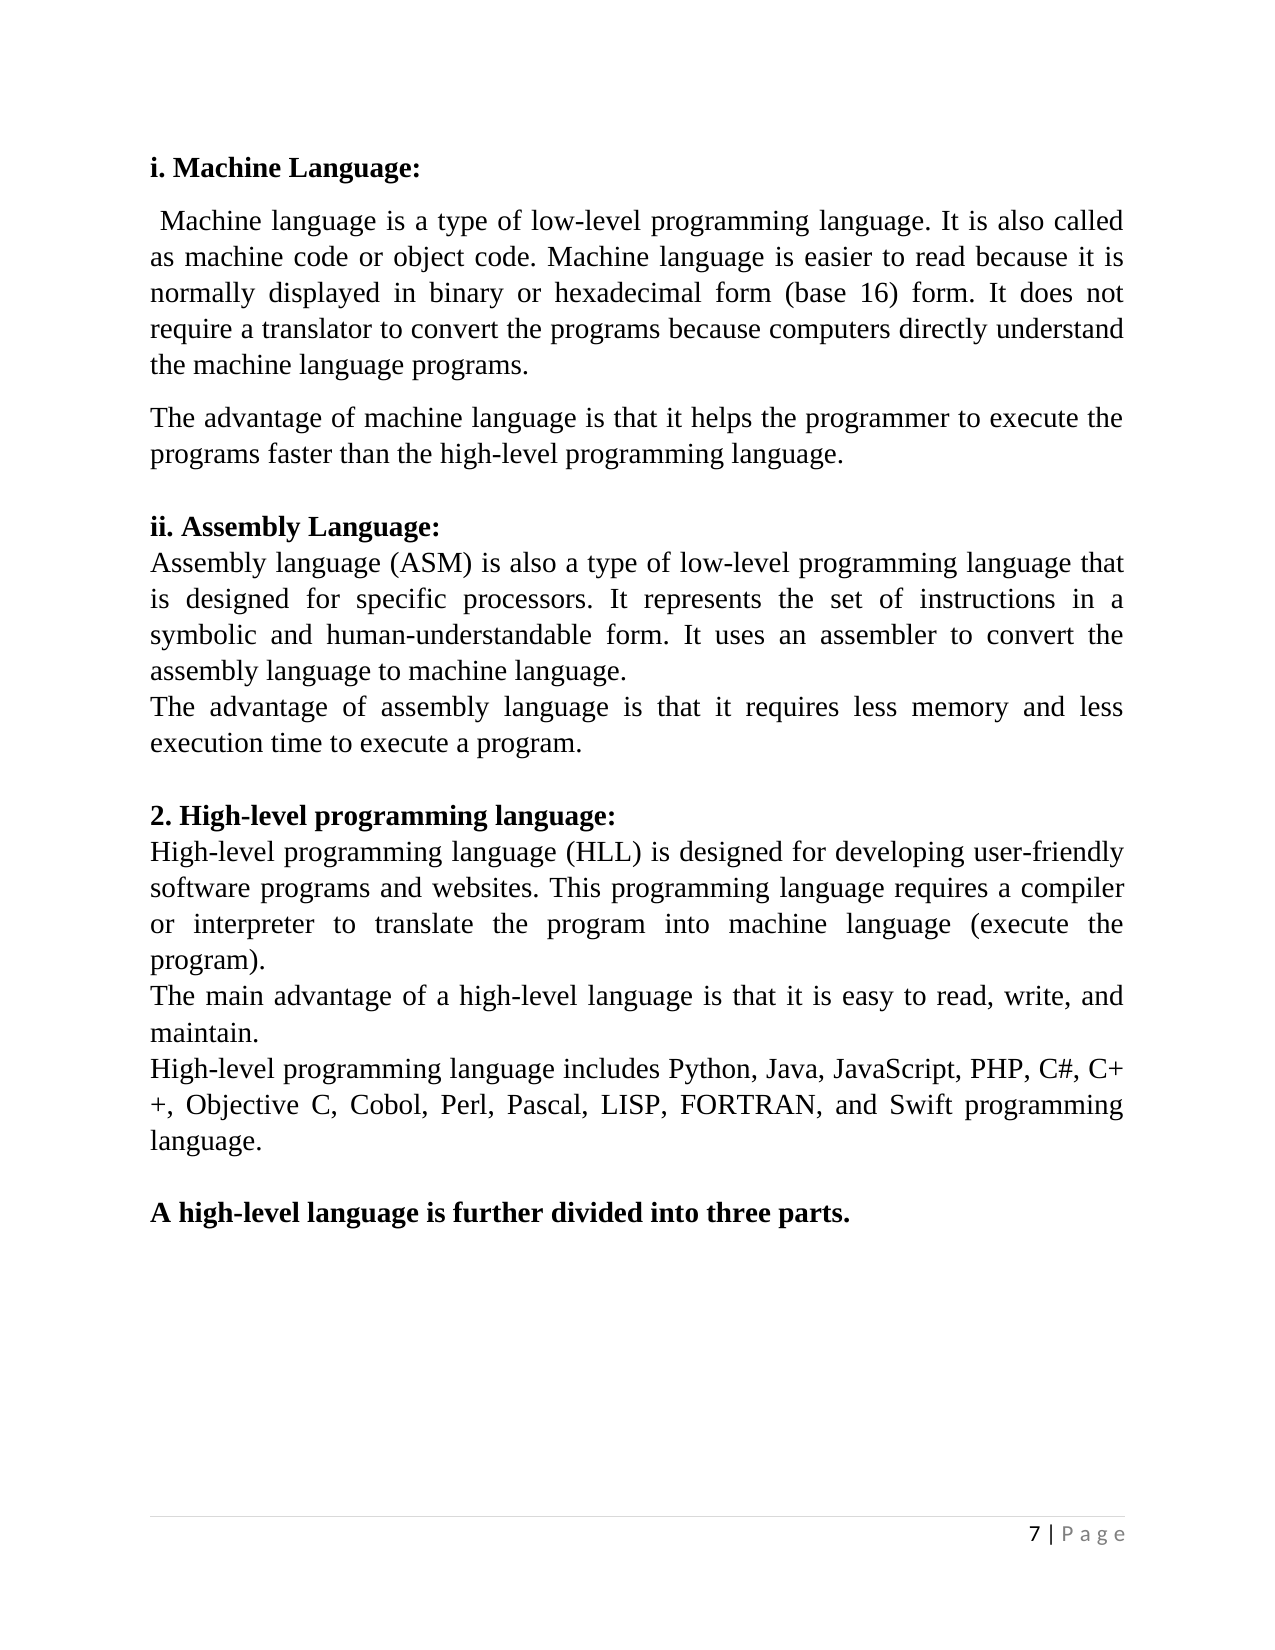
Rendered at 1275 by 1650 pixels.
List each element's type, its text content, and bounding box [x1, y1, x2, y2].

text Assembly language (ASM) is also a type of low-level programming language that is designed for specific processors. It represents the set of instructions in a symbolic and human-understandable form. It uses an assembler to convert the assembly language to machine language. [150, 545, 1125, 687]
text High-level programming language includes Python, Java, JavaScript, PHP, C#, C++, Objective C, Cobol, Perl, Pascal, LISP, FORTRAN, and Swift programming language. [150, 1051, 1125, 1157]
text The advantage of assembly language is that it requires less memory and less execution time to execute a program. [150, 689, 1125, 759]
text The main advantage of a high-level language is that it is easy to read, write, and maintain. [150, 978, 1125, 1048]
text A high-level language is further divided into three parts. [150, 1195, 1125, 1229]
text i. Machine Language: [150, 150, 1125, 183]
text 2. High-level programming language: [150, 798, 1125, 831]
text High-level programming language (HLL) is designed for developing user-friendly software programs and websites. This programming language requires a compiler or interpreter to translate the program into machine language (execute the program). [150, 834, 1125, 976]
text Machine language is a type of low-level programming language. It is also called as machine code or object code. Machine language is easier to read because it is normally displayed in binary or hexadecimal form (base 16) form. It does not require a translator to convert the programs because computers directly understand the machine language programs. [150, 203, 1125, 381]
text The advantage of machine language is that it helps the programmer to execute the programs faster than the high-level programming language. [150, 400, 1125, 470]
text ii. Assembly Language: [150, 509, 1125, 542]
